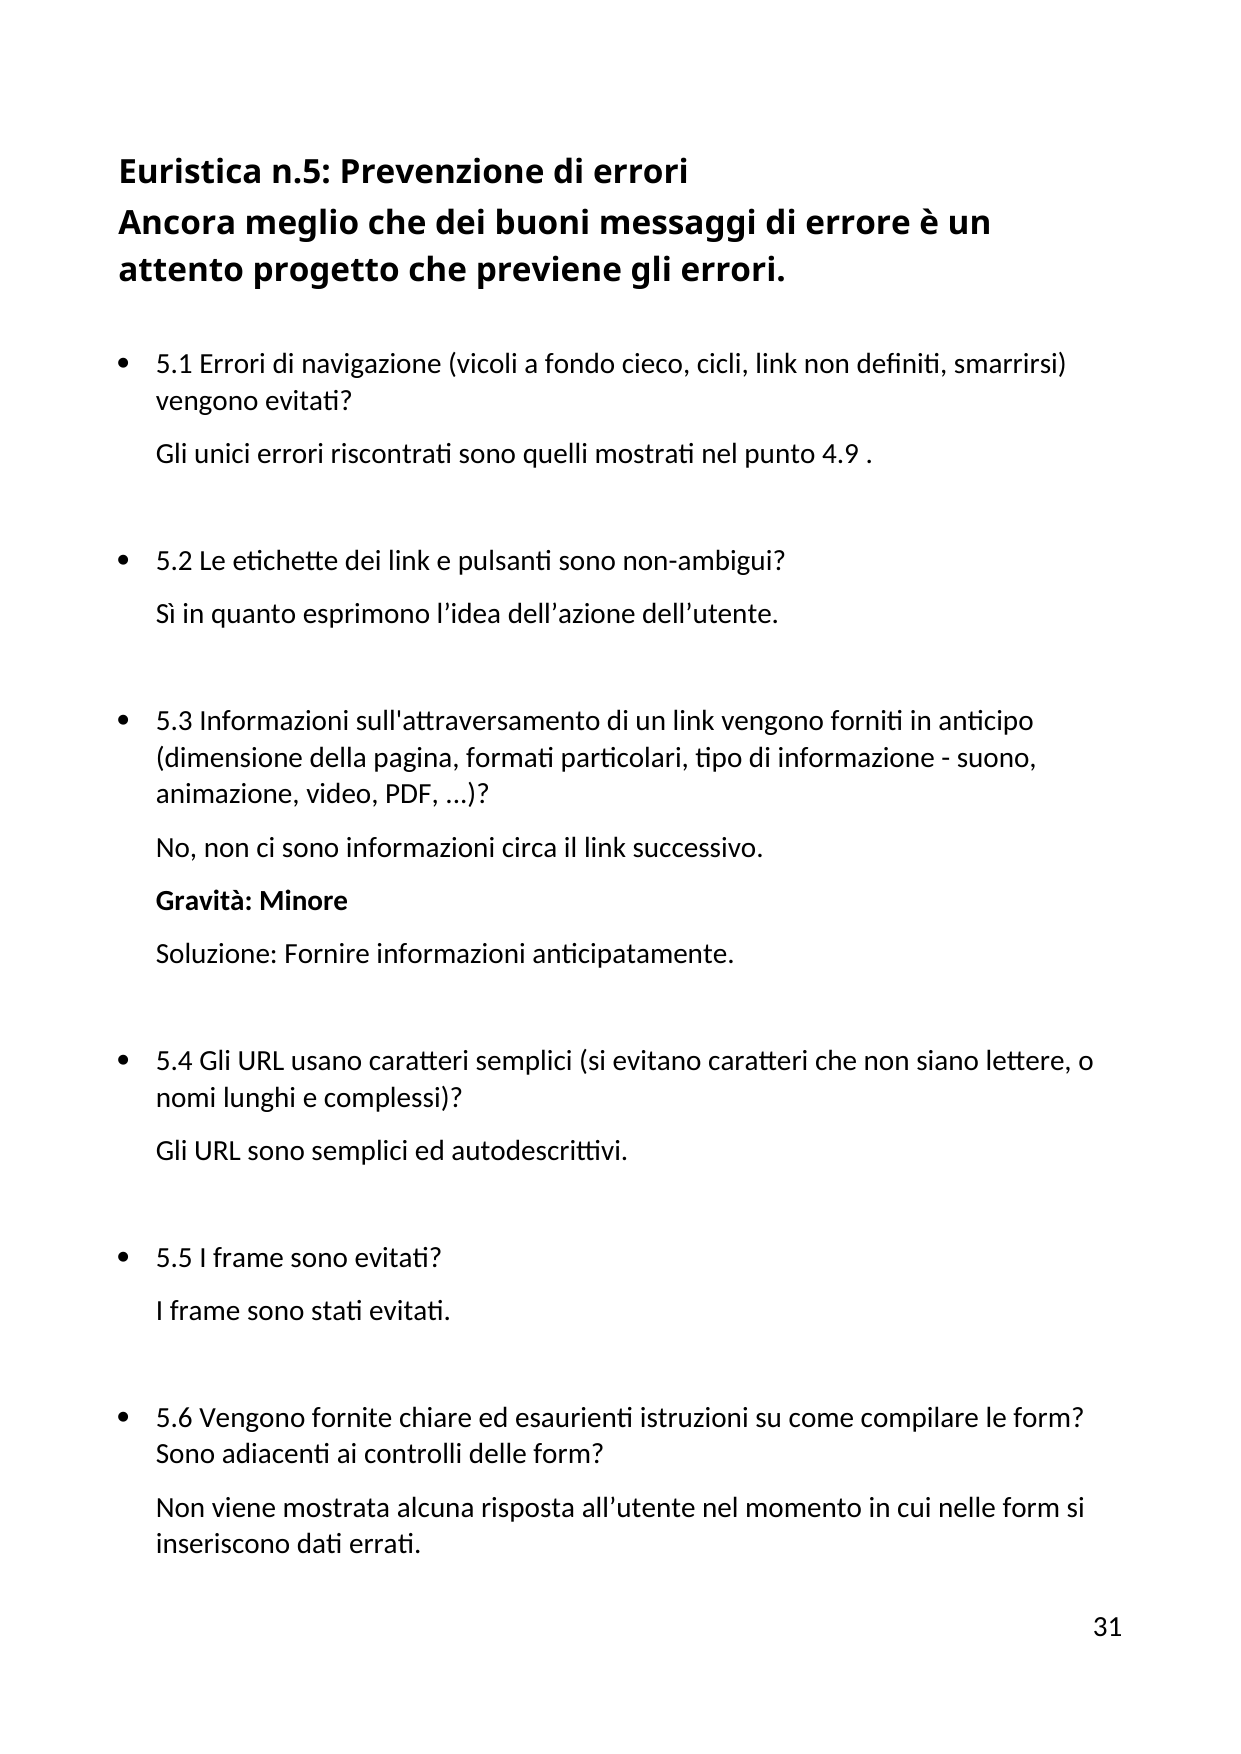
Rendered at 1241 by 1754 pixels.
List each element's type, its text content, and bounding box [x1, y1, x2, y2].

list 5.4 Gli URL usano caratteri semplici (si evitano caratteri che non siano lettere, o nomi lunghi e complessi)? [118, 1042, 1122, 1114]
subtitle Euristica n.5: Prevenzione di errori [118, 148, 1122, 193]
list 5.6 Vengono fornite chiare ed esaurienti istruzioni su come compilare le form? Sono adiacenti ai controlli delle form? [118, 1399, 1122, 1471]
list 5.3 Informazioni sull'attraversamento di un link vengono forniti in anticipo (dimensione della pagina, formati particolari, tipo di informazione - suono, animazione, video, PDF, ...)? [118, 702, 1122, 811]
text Soluzione: Fornire informazioni anticipatamente. [156, 935, 1122, 971]
text Non viene mostrata alcuna risposta all’utente nel momento in cui nelle form si inseriscono dati errati. [156, 1489, 1122, 1561]
text Gli unici errori riscontrati sono quelli mostrati nel punto 4.9 . [156, 435, 1122, 471]
text No, non ci sono informazioni circa il link successivo. [156, 829, 1122, 864]
text Sì in quanto esprimono l’idea dell’azione dell’utente. [156, 595, 1122, 631]
list 5.5 I frame sono evitati? [118, 1239, 1122, 1274]
text I frame sono stati evitati. [156, 1292, 1122, 1328]
subtitle Ancora meglio che dei buoni messaggi di errore è un attento progetto che previene gli errori. [118, 198, 1122, 291]
text Gli URL sono semplici ed autodescrittivi. [156, 1132, 1122, 1168]
list 5.1 Errori di navigazione (vicoli a fondo cieco, cicli, link non definiti, smarrirsi) vengono evitati? [118, 345, 1122, 418]
list 5.2 Le etichette dei link e pulsanti sono non-ambigui? [118, 542, 1122, 578]
text Gravità: Minore [156, 882, 1122, 918]
